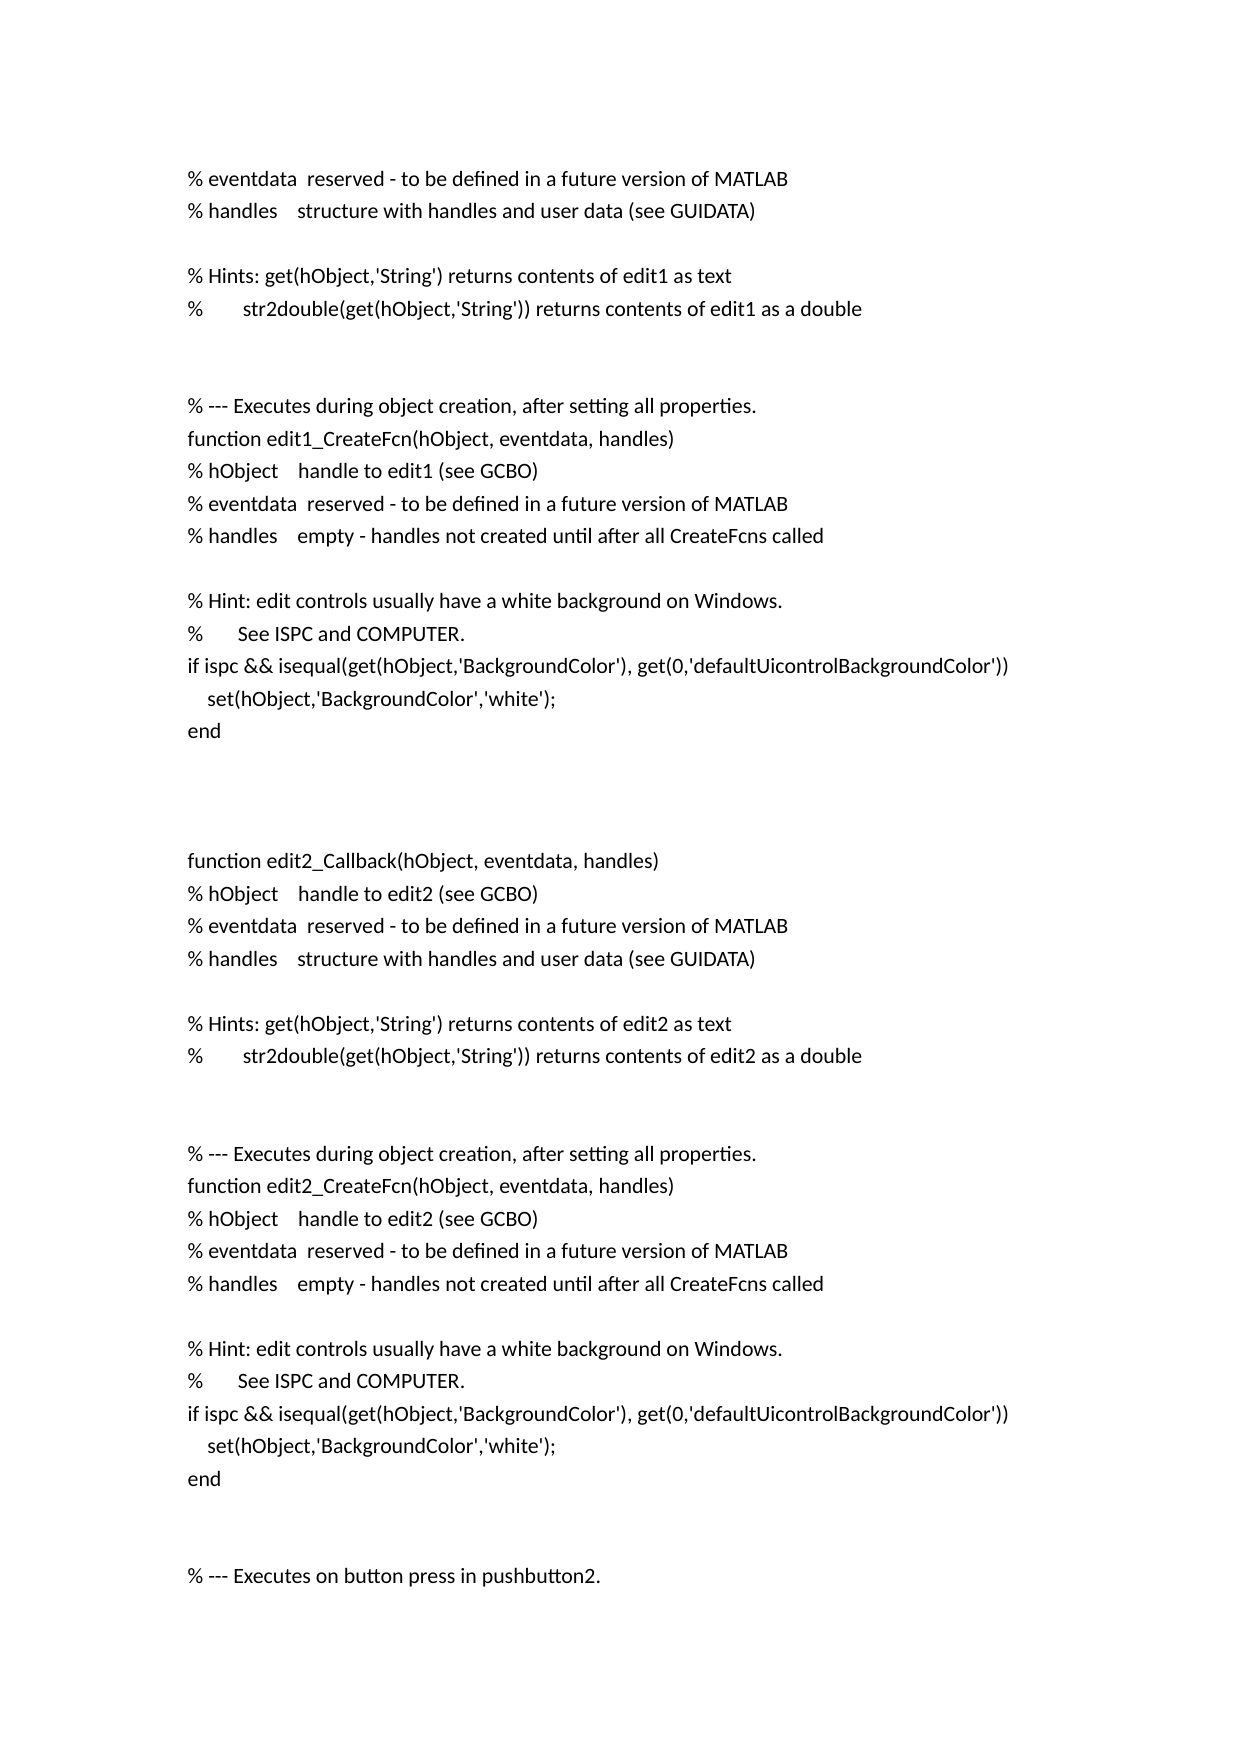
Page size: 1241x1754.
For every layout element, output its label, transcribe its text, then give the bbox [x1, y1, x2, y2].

text set(hObject,'BackgroundColor','white'); [187, 1429, 1053, 1462]
text % handles empty - handles not created until after all CreateFcns called [187, 519, 1053, 552]
text % hObject handle to edit2 (see GCBO) [187, 1202, 1053, 1234]
text % str2double(get(hObject,'String')) returns contents of edit2 as a double [187, 1039, 1053, 1072]
text function edit2_Callback(hObject, eventdata, handles) [187, 844, 1053, 877]
text % --- Executes on button press in pushbutton2. [187, 1559, 1053, 1592]
text end [187, 714, 1053, 747]
text % Hints: get(hObject,'String') returns contents of edit2 as text [187, 1007, 1053, 1039]
text % hObject handle to edit1 (see GCBO) [187, 454, 1053, 487]
text % See ISPC and COMPUTER. [187, 617, 1053, 649]
text end [187, 1462, 1053, 1494]
text if ispc && isequal(get(hObject,'BackgroundColor'), get(0,'defaultUicontrolBackgroundColor')) [187, 1397, 1053, 1429]
text function edit1_CreateFcn(hObject, eventdata, handles) [187, 422, 1053, 454]
text if ispc && isequal(get(hObject,'BackgroundColor'), get(0,'defaultUicontrolBackgroundColor')) [187, 649, 1053, 682]
text % --- Executes during object creation, after setting all properties. [187, 1137, 1053, 1169]
text % eventdata reserved - to be defined in a future version of MATLAB [187, 1234, 1053, 1267]
text % handles empty - handles not created until after all CreateFcns called [187, 1267, 1053, 1299]
text % --- Executes during object creation, after setting all properties. [187, 389, 1053, 422]
text % See ISPC and COMPUTER. [187, 1364, 1053, 1397]
text % handles structure with handles and user data (see GUIDATA) [187, 942, 1053, 974]
text % str2double(get(hObject,'String')) returns contents of edit1 as a double [187, 292, 1053, 324]
text % eventdata reserved - to be defined in a future version of MATLAB [187, 487, 1053, 519]
text % handles structure with handles and user data (see GUIDATA) [187, 194, 1053, 227]
text % hObject handle to edit2 (see GCBO) [187, 877, 1053, 909]
text % Hint: edit controls usually have a white background on Windows. [187, 584, 1053, 617]
text % eventdata reserved - to be defined in a future version of MATLAB [187, 909, 1053, 942]
text % Hint: edit controls usually have a white background on Windows. [187, 1332, 1053, 1364]
text % eventdata reserved - to be defined in a future version of MATLAB [187, 162, 1053, 194]
text % Hints: get(hObject,'String') returns contents of edit1 as text [187, 259, 1053, 292]
text set(hObject,'BackgroundColor','white'); [187, 682, 1053, 714]
text function edit2_CreateFcn(hObject, eventdata, handles) [187, 1169, 1053, 1202]
